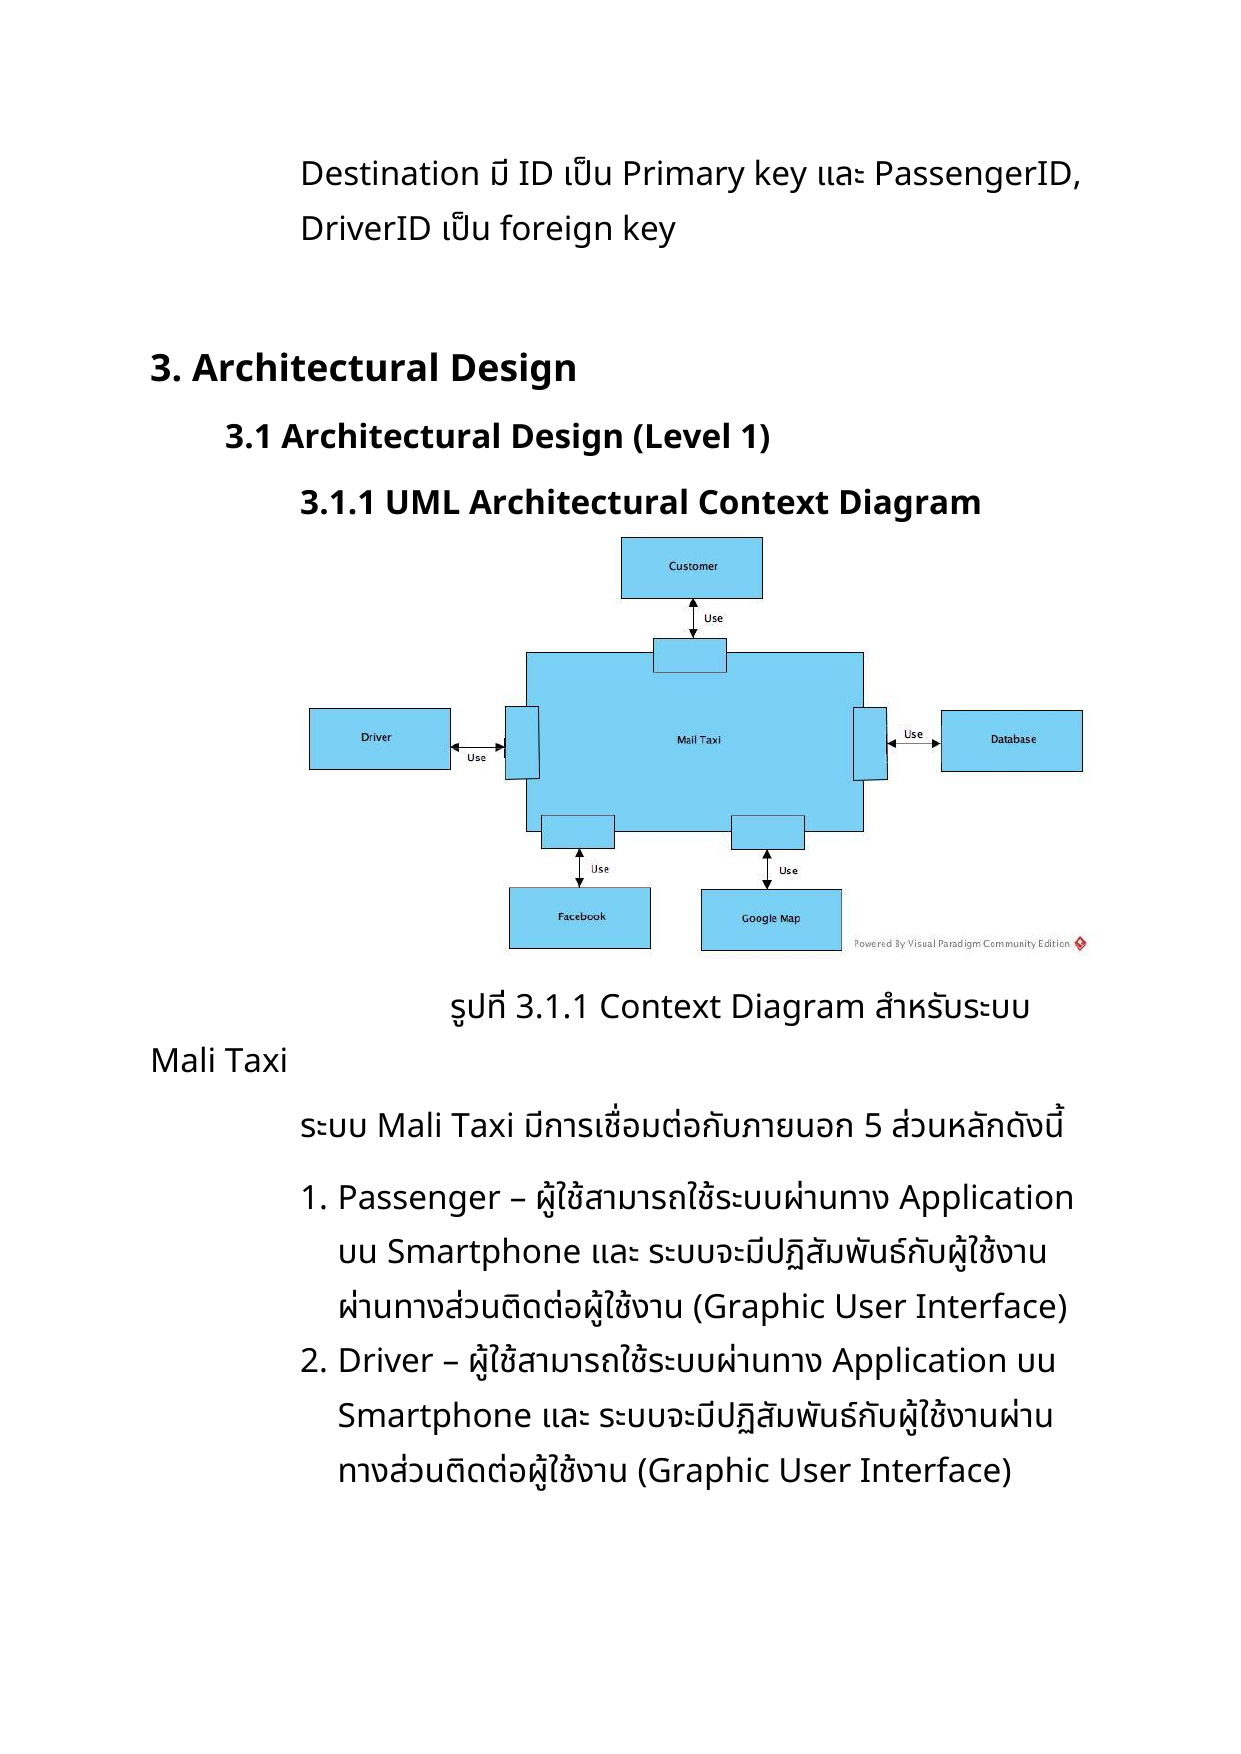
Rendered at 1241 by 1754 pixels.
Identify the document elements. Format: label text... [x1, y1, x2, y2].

list Driver – ผู้ใช้สามารถใช้ระบบผ่านทาง Application บน Smartphone และ ระบบจะมีปฏิสัมพันธ์กับผู้ใช้งานผ่านทางส่วนติดต่อผู้ใช้งาน (Graphic User Interface) [300, 1337, 1090, 1497]
text 3.1 Architectural Design (Level 1) [150, 413, 1090, 459]
text 3.1.1 UML Architectural Context Diagram [150, 479, 1090, 524]
text ระบบ Mali Taxi มีการเชื่อมต่อกับภายนอก 5 ส่วนหลักดังนี้ [225, 1102, 1090, 1153]
list Passenger – ผู้ใช้สามารถใช้ระบบผ่านทาง Application บน Smartphone และ ระบบจะมีปฏิสัมพันธ์กับผู้ใช้งานผ่านทางส่วนติดต่อผู้ใช้งาน (Graphic User Interface) [300, 1173, 1090, 1333]
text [300, 150, 1090, 255]
picture [301, 529, 1091, 959]
text 3. Architectural Design [150, 341, 1090, 392]
